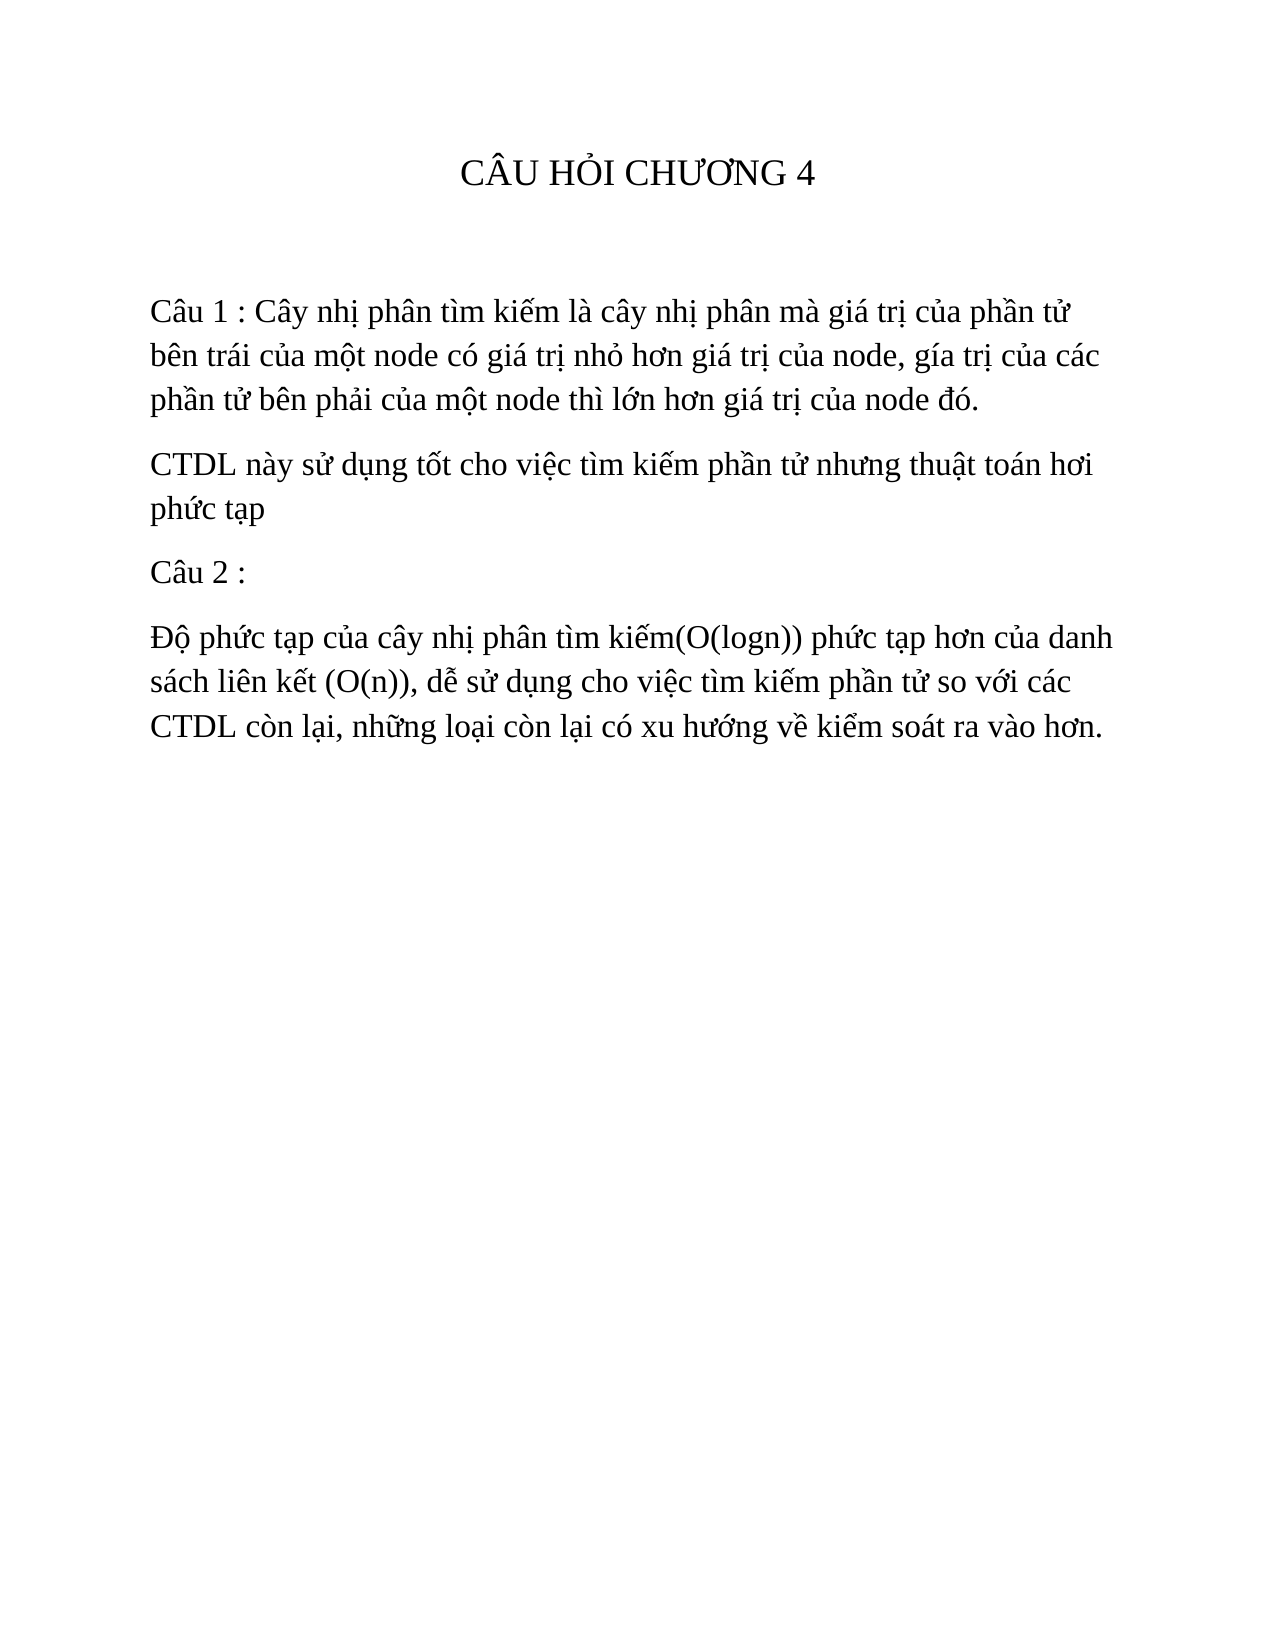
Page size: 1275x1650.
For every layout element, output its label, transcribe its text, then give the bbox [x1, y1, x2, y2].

text CÂU HỎI CHƯƠNG 4 [150, 150, 1125, 193]
text Độ phức tạp của cây nhị phân tìm kiếm(O(logn)) phức tạp hơn của danh sách liên kết (O(n)), dễ sử dụng cho việc tìm kiếm phần tử so với các CTDL còn lại, những loại còn lại có xu hướng về kiểm soát ra vào hơn. [150, 618, 1125, 744]
text Câu 1 : Cây nhị phân tìm kiếm là cây nhị phân mà giá trị của phần tử bên trái của một node có giá trị nhỏ hơn giá trị của node, gía trị của các phần tử bên phải của một node thì lớn hơn giá trị của node đó. [150, 291, 1125, 417]
text CTDL này sử dụng tốt cho việc tìm kiếm phần tử nhưng thuật toán hơi phức tạp [150, 444, 1125, 526]
text Câu 2 : [150, 553, 1125, 591]
